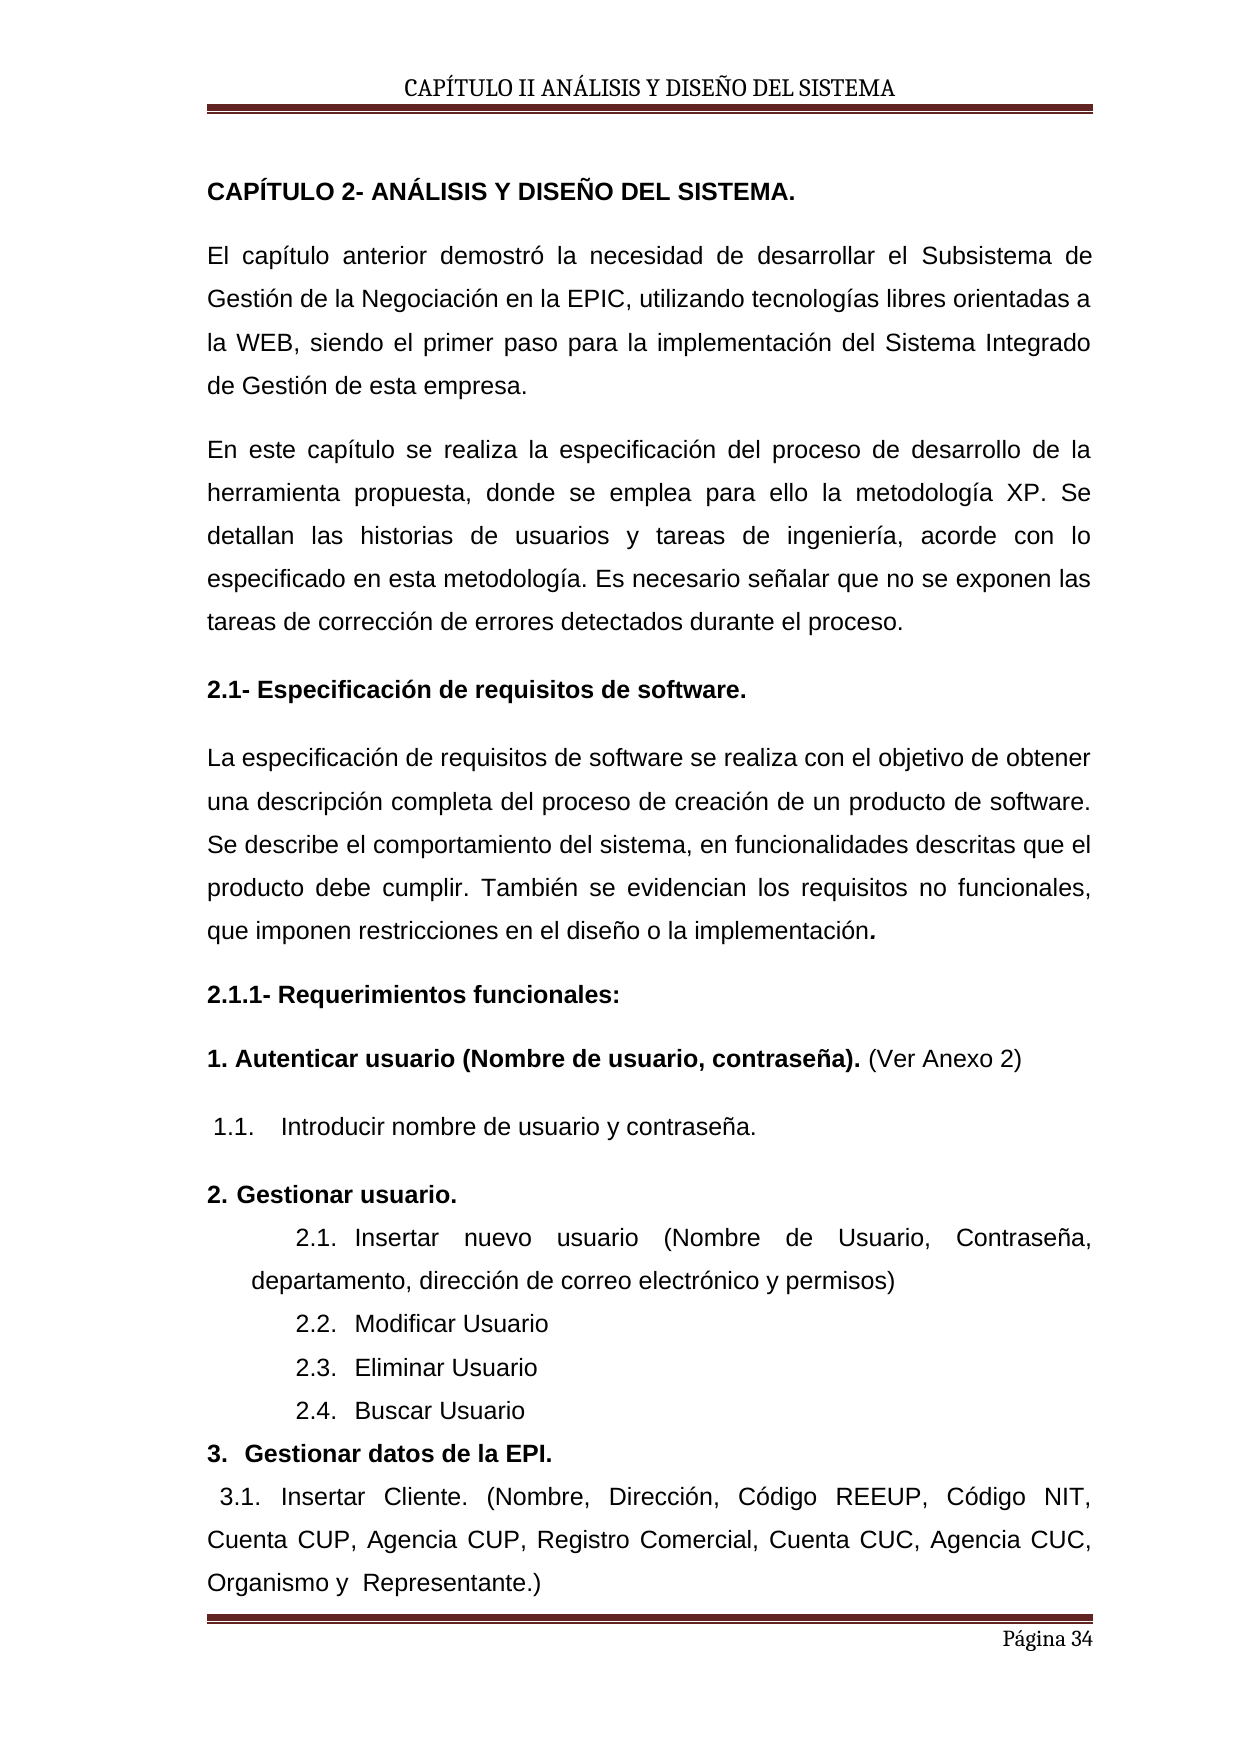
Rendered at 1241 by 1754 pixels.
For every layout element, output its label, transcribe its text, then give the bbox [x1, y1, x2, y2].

list Eliminar Usuario [251, 1352, 1093, 1381]
list Buscar Usuario [251, 1396, 1093, 1424]
list Gestionar datos de la EPI. [207, 1439, 1093, 1467]
text CAPÍTULO 2- ANÁLISIS Y DISEÑO DEL SISTEMA. [207, 177, 1093, 206]
text El capítulo anterior demostró la necesidad de desarrollar el Subsistema de Gestión de la Negociación en la EPIC, utilizando tecnologías libres orientadas a la WEB, siendo el primer paso para la implementación del Sistema Integrado de Gestión de esta empresa. [207, 241, 1093, 399]
list Gestionar usuario. [207, 1180, 1093, 1209]
text En este capítulo se realiza la especificación del proceso de desarrollo de la herramienta propuesta, donde se emplea para ello la metodología XP. Se detallan las historias de usuarios y tareas de ingeniería, acorde con lo especificado en esta metodología. Es necesario señalar que no se exponen las tareas de corrección de errores detectados durante el proceso. [207, 434, 1093, 636]
list Introducir nombre de usuario y contraseña. [207, 1112, 1093, 1141]
list Insertar nuevo usuario (Nombre de Usuario, Contraseña, departamento, dirección de correo electrónico y permisos) [251, 1223, 1093, 1295]
text 2.1.1- Requerimientos funcionales: [207, 980, 1093, 1008]
text 1. Autenticar usuario (Nombre de usuario, contraseña). (Ver Anexo 2) [207, 1044, 1093, 1072]
list Modificar Usuario [251, 1309, 1093, 1338]
list Insertar Cliente. (Nombre, Dirección, Código REEUP, Código NIT, Cuenta CUP, Agencia CUP, Registro Comercial, Cuenta CUC, Agencia CUC, Organismo y Representante.) [207, 1482, 1093, 1597]
subtitle 2.1- Especificación de requisitos de software. [207, 675, 1093, 704]
subtitle La especificación de requisitos de software se realiza con el objetivo de obtener una descripción completa del proceso de creación de un producto de software. Se describe el comportamiento del sistema, en funcionalidades descritas que el producto debe cumplir. También se evidencian los requisitos no funcionales, que imponen restricciones en el diseño o la implementación. [207, 743, 1093, 944]
